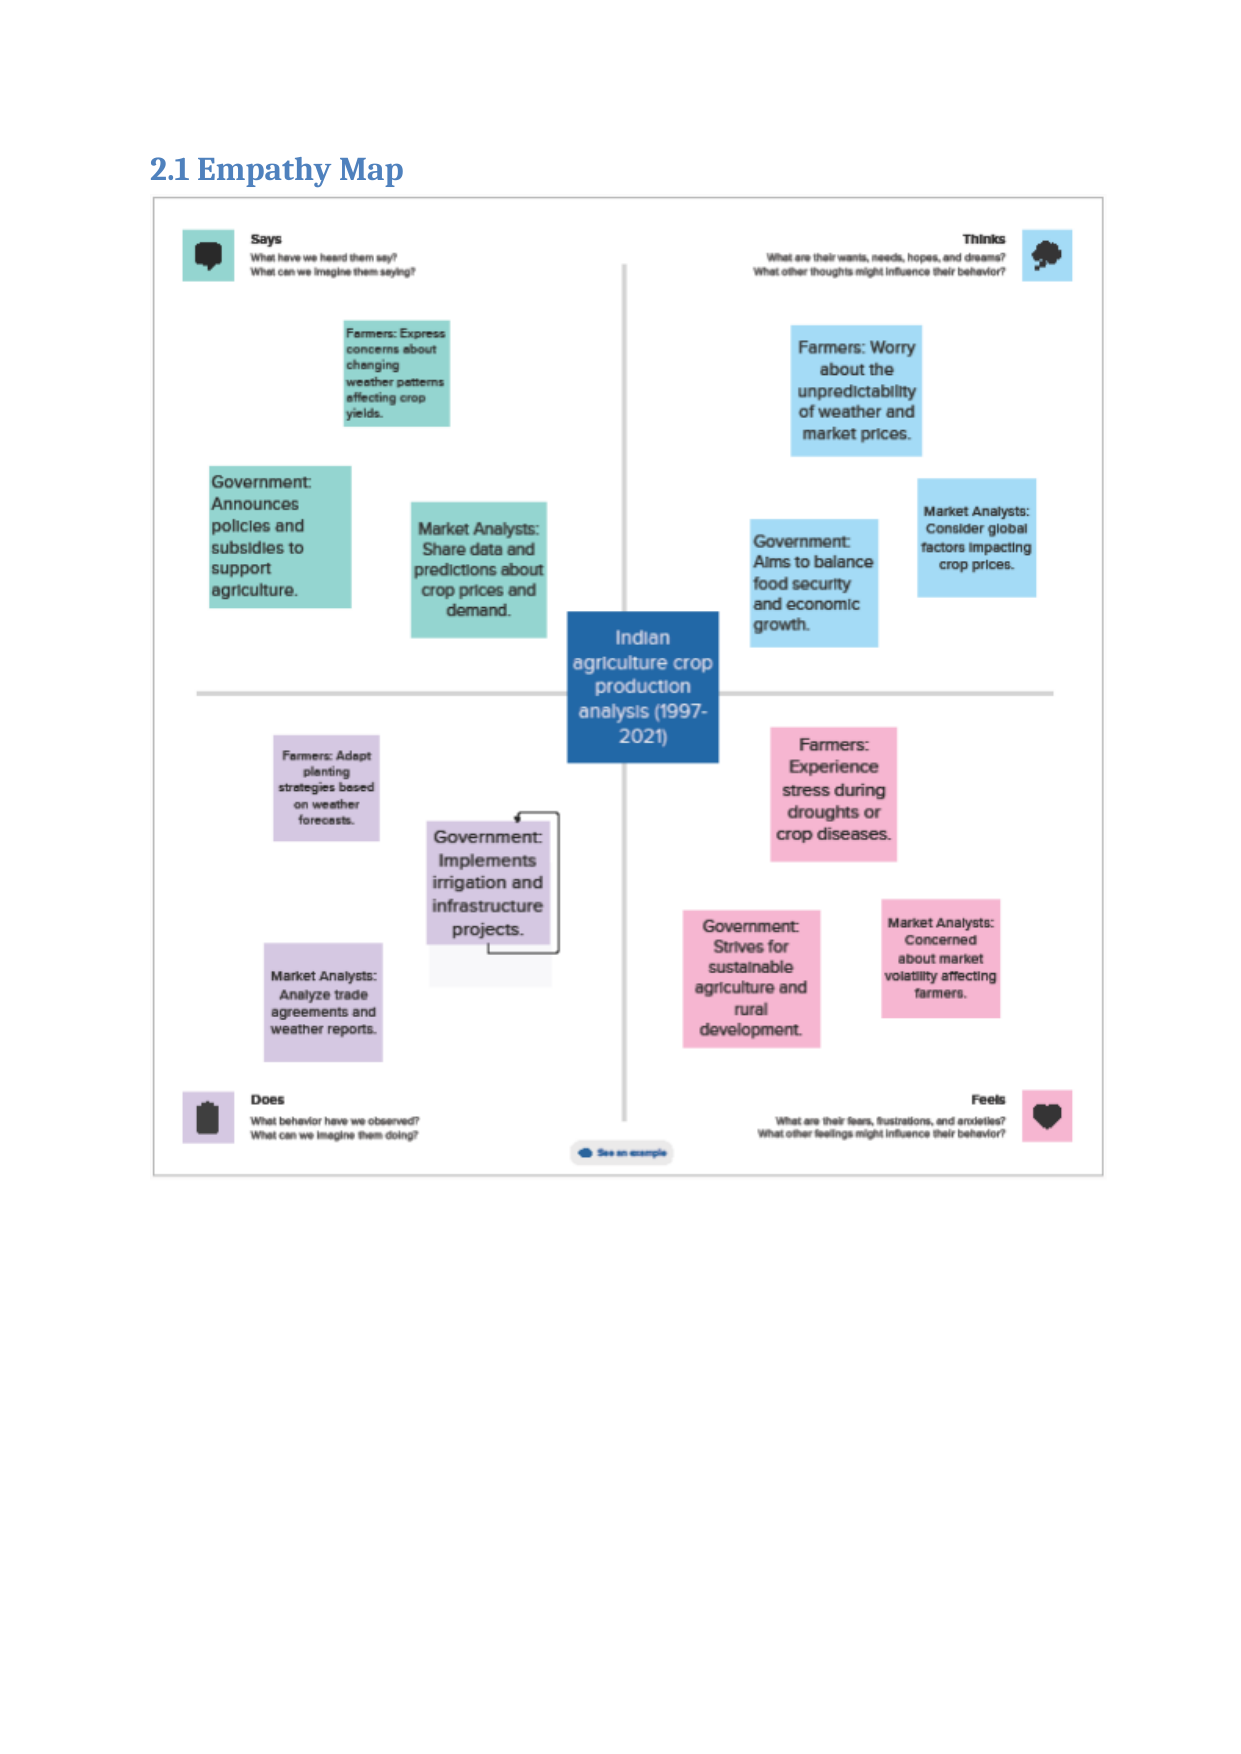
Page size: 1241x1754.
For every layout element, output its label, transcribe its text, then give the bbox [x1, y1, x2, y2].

subtitle 2.1 Empathy Map [150, 150, 1090, 188]
